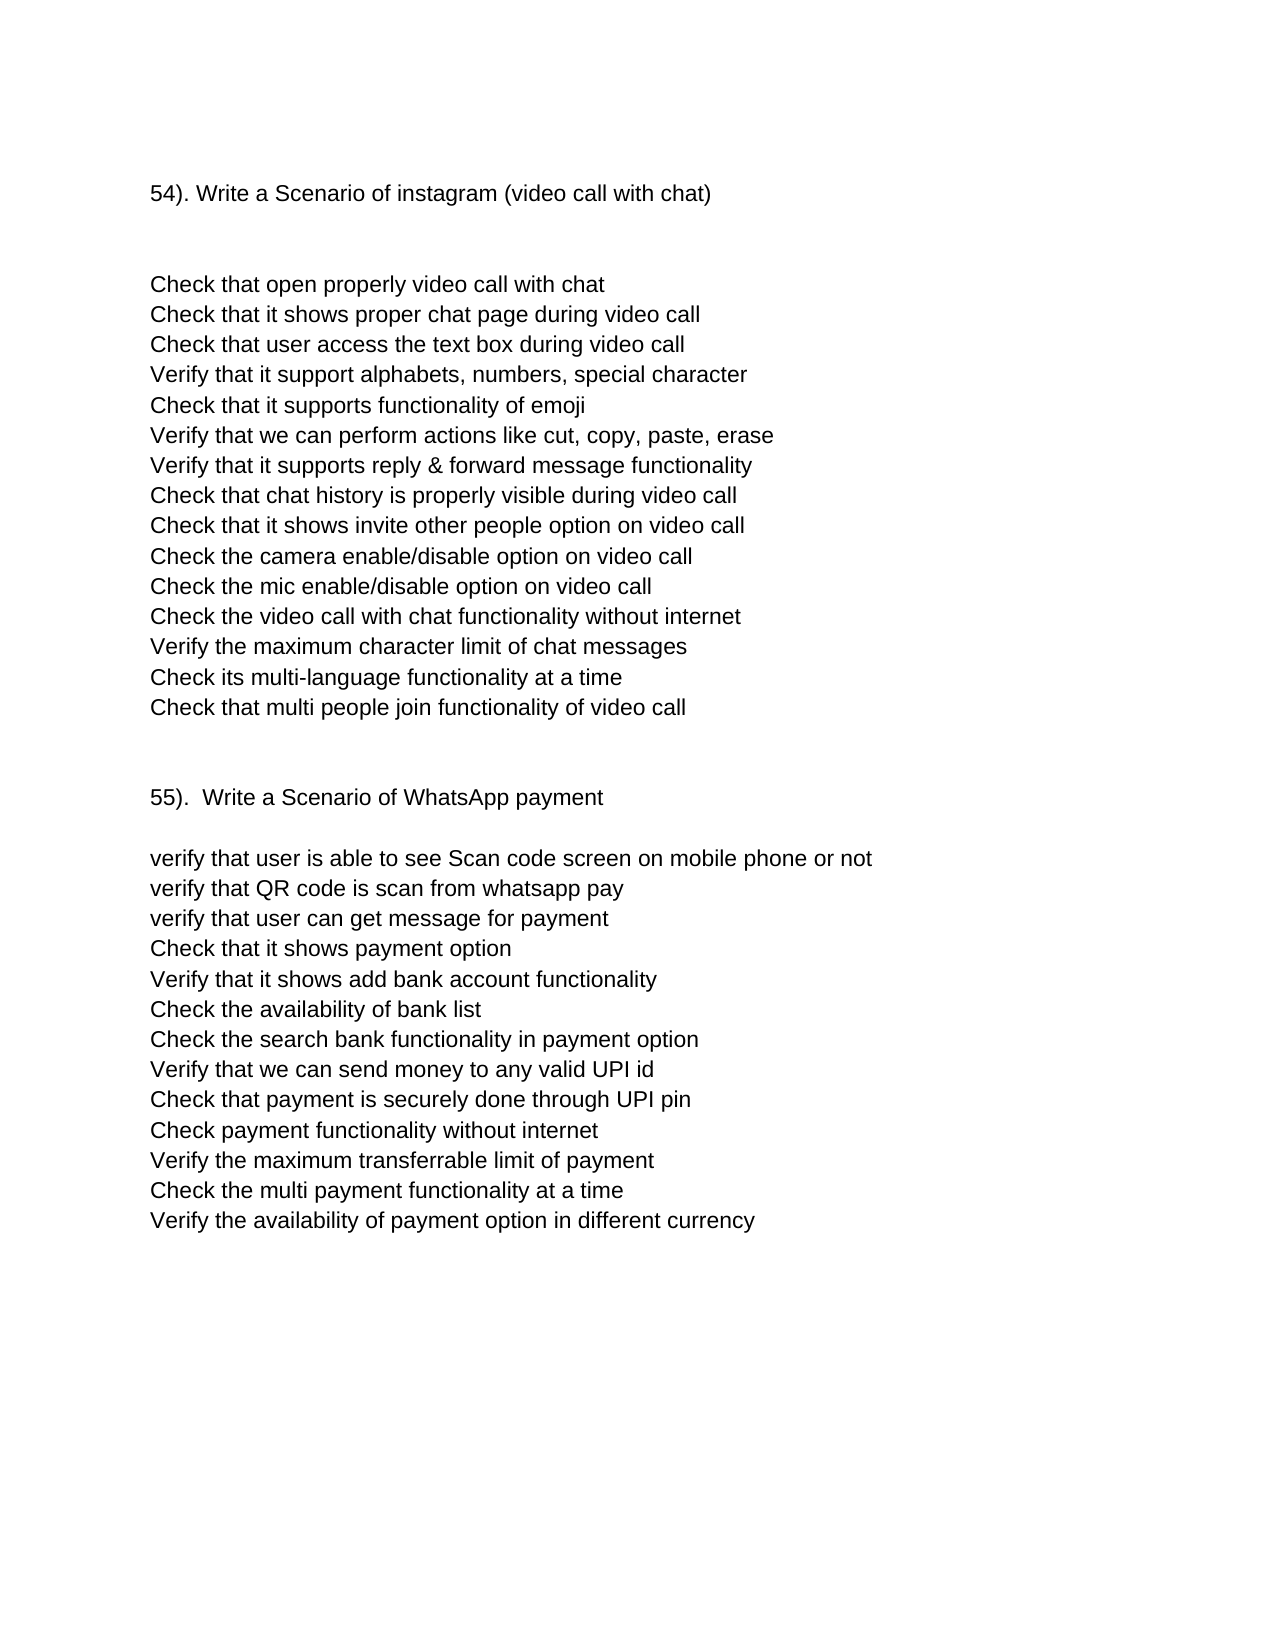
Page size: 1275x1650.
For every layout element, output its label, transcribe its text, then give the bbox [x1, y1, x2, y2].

text Check that it supports functionality of emoji [150, 392, 1125, 418]
text Check its multi-language functionality at a time [150, 663, 1125, 690]
text verify that user is able to see Scan code screen on mobile phone or not [150, 845, 1125, 871]
text Check the camera enable/disable option on video call [150, 543, 1125, 569]
text Verify the availability of payment option in different currency [150, 1207, 1125, 1234]
text Check that chat history is properly visible during video call [150, 482, 1125, 509]
text Verify that we can perform actions like cut, copy, paste, erase [150, 422, 1125, 448]
text Check that payment is securely done through UPI pin [150, 1086, 1125, 1113]
text Check that it shows invite other people option on video call [150, 512, 1125, 539]
text Check the video call with chat functionality without internet [150, 603, 1125, 629]
text Verify the maximum character limit of chat messages [150, 633, 1125, 660]
text Check the availability of bank list [150, 996, 1125, 1022]
text Verify that it supports reply & forward message functionality [150, 452, 1125, 478]
text Check the mic enable/disable option on video call [150, 573, 1125, 599]
text Check that open properly video call with chat [150, 271, 1125, 297]
text Check the multi payment functionality at a time [150, 1177, 1125, 1203]
text Check that user access the text box during video call [150, 331, 1125, 358]
text Verify that we can send money to any valid UPI id [150, 1056, 1125, 1083]
text Check the search bank functionality in payment option [150, 1026, 1125, 1052]
text verify that QR code is scan from whatsapp pay [150, 875, 1125, 901]
text 54). Write a Scenario of instagram (video call with chat) [150, 180, 1125, 207]
text Check that multi people join functionality of video call [150, 694, 1125, 720]
text 55). Write a Scenario of WhatsApp payment [150, 784, 1125, 811]
text Check that it shows payment option [150, 935, 1125, 962]
text Check payment functionality without internet [150, 1117, 1125, 1143]
text Verify that it shows add bank account functionality [150, 966, 1125, 992]
text verify that user can get message for payment [150, 905, 1125, 932]
text Verify that it support alphabets, numbers, special character [150, 361, 1125, 388]
text Verify the maximum transferrable limit of payment [150, 1147, 1125, 1173]
text Check that it shows proper chat page during video call [150, 301, 1125, 327]
